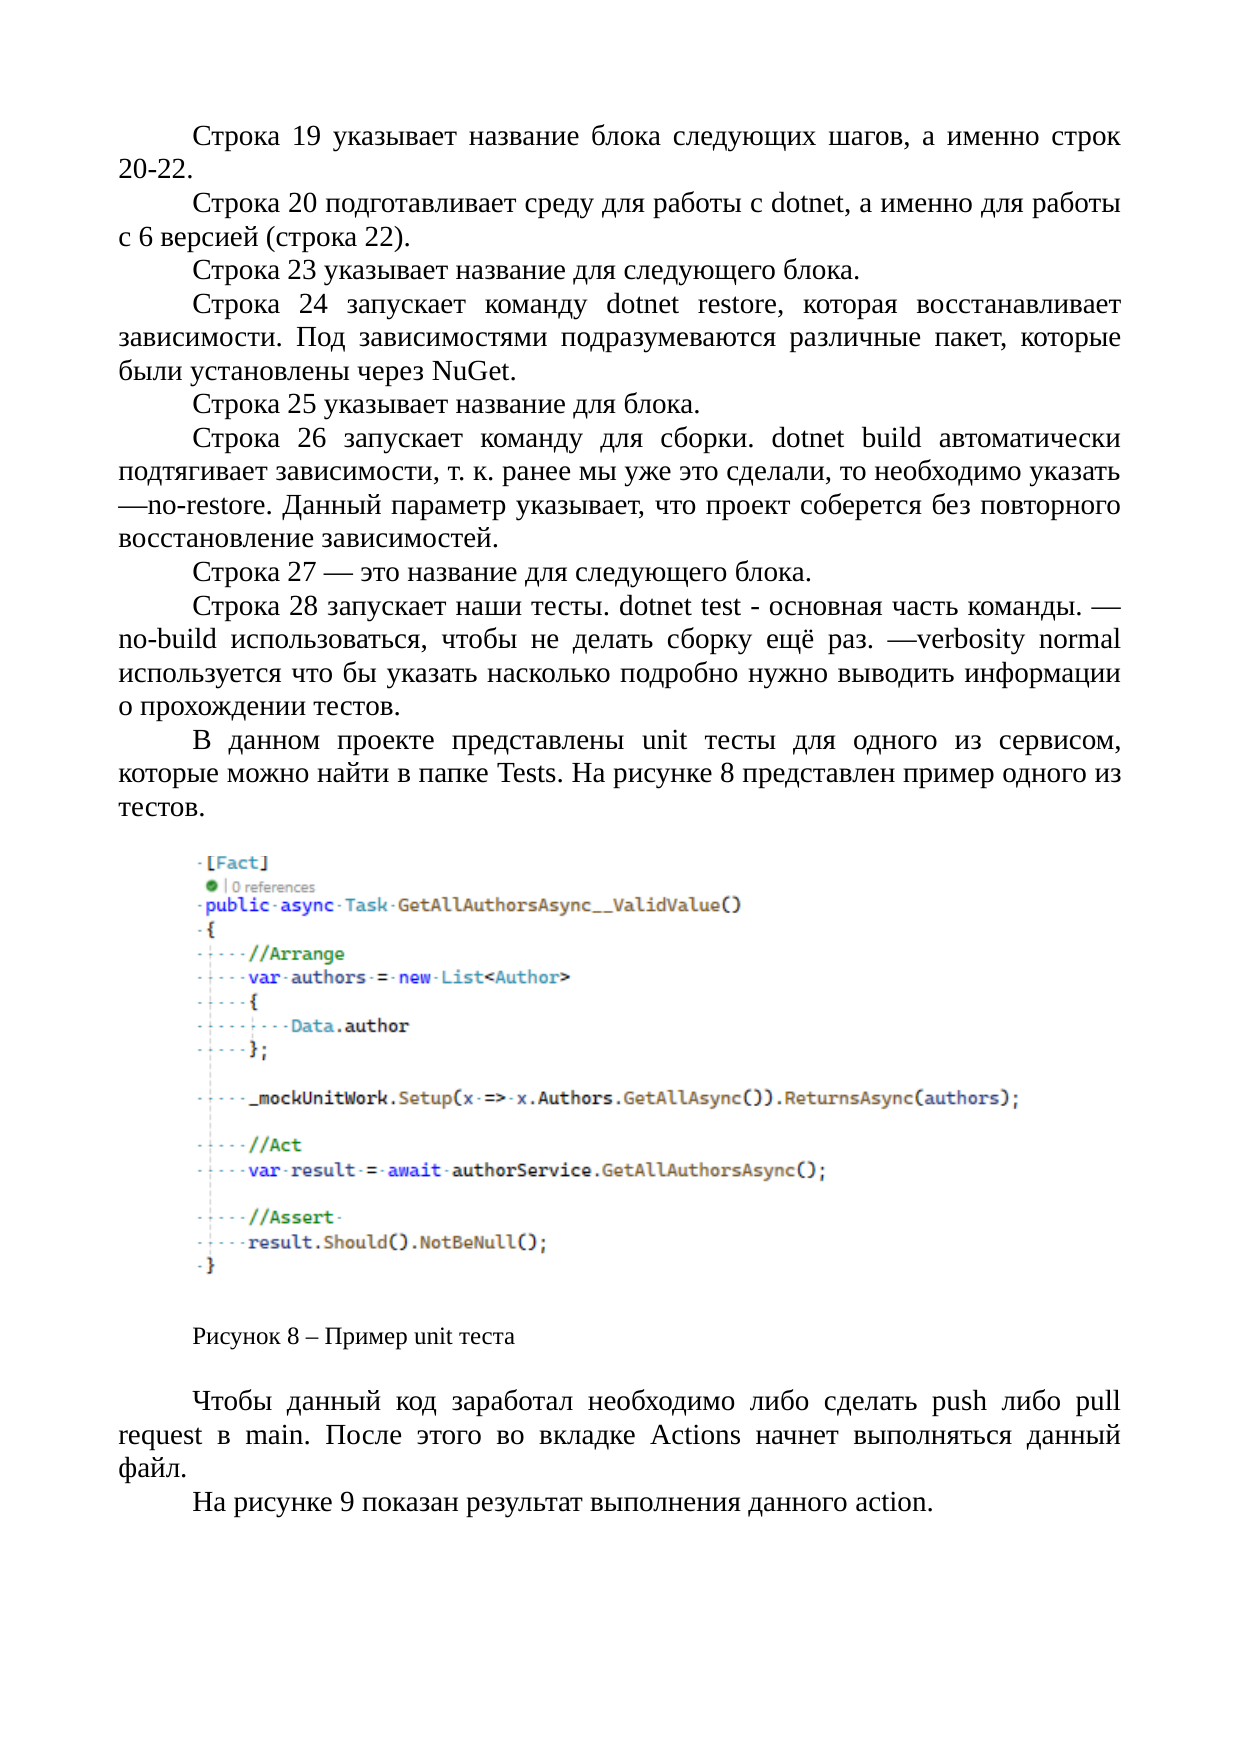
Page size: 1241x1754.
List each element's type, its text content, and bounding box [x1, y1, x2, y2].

text Чтобы данный код заработал необходимо либо сделать push либо pull request в main. После этого во вкладке Actions начнет выполняться данный файл. [118, 1383, 1122, 1484]
text Строка 28 запускает наши тесты. dotnet test - основная часть команды. —no-build использоваться, чтобы не делать сборку ещё раз. —verbosity normal используется что бы указать насколько подробно нужно выводить информации о прохождении тестов. [118, 588, 1122, 722]
text Рисунок 8 – Пример unit теста [118, 1321, 1122, 1350]
text Строка 23 указывает название для следующего блока. [118, 252, 1122, 286]
text Строка 27 — это название для следующего блока. [118, 554, 1122, 588]
text Строка 26 запускает команду для сборки. dotnet build автоматически подтягивает зависимости, т. к. ранее мы уже это сделали, то необходимо указать —no-restore. Данный параметр указывает, что проект соберется без повторного восстановление зависимостей. [118, 420, 1122, 554]
text В данном проекте представлены unit тесты для одного из сервисом, которые можно найти в папке Tests. На рисунке 8 представлен пример одного из тестов. [118, 722, 1122, 822]
picture [192, 856, 1049, 1288]
text Строка 20 подготавливает среду для работы с dotnet, а именно для работы с 6 версией (строка 22). [118, 185, 1122, 252]
text Строка 19 указывает название блока следующих шагов, а именно строк 20-22. [118, 118, 1122, 185]
text На рисунке 9 показан результат выполнения данного action. [118, 1484, 1122, 1517]
text Строка 25 указывает название для блока. [118, 386, 1122, 420]
text Строка 24 запускает команду dotnet restore, которая восстанавливает зависимости. Под зависимостями подразумеваются различные пакет, которые были установлены через NuGet. [118, 286, 1122, 386]
